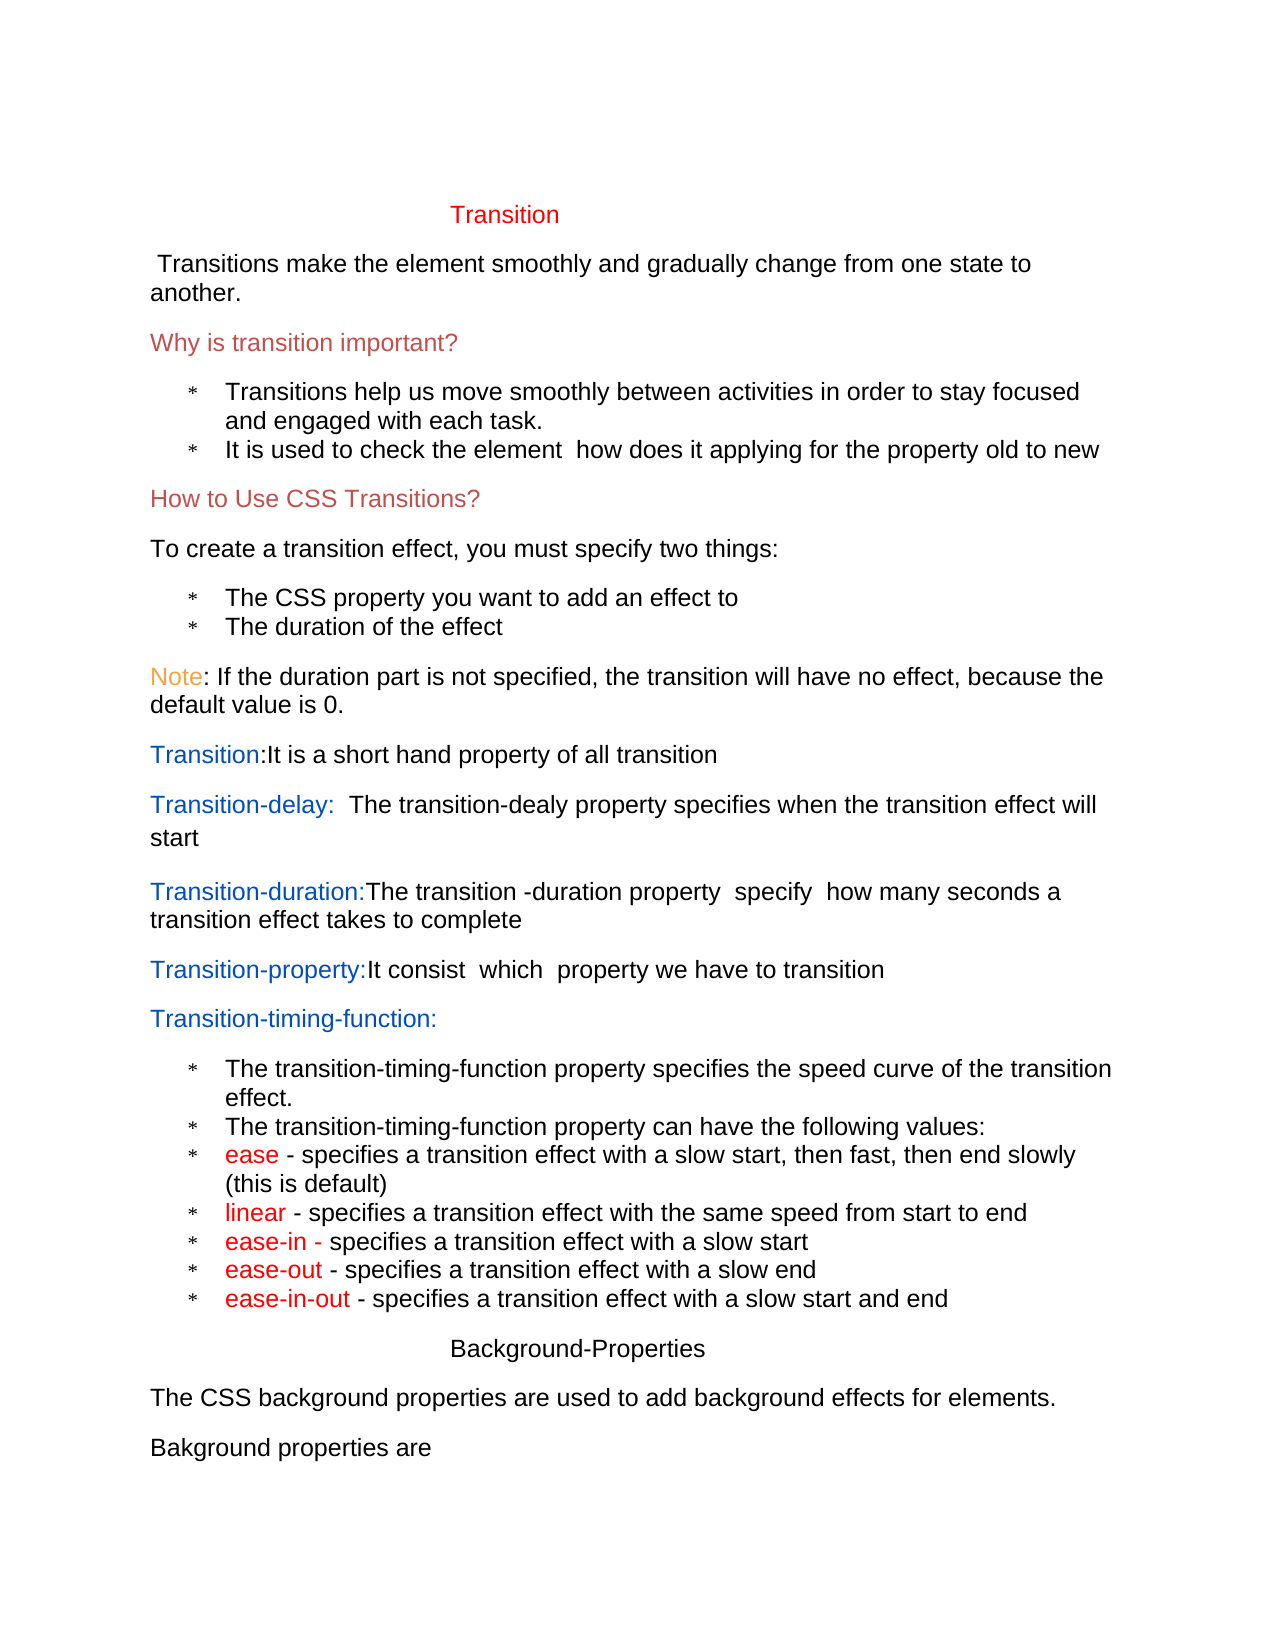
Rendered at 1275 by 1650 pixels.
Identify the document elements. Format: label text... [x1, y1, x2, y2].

list ease-in-out - specifies a transition effect with a slow start and end [187, 1284, 1125, 1313]
text To create a transition effect, you must specify two things: [150, 534, 1125, 562]
text Transition-property:It consist which property we have to transition [150, 955, 1125, 983]
text Transition-timing-function: [150, 1004, 1125, 1033]
list Transitions help us move smoothly between activities in order to stay focused and engaged with each task. [187, 377, 1125, 434]
text Transition:It is a short hand property of all transition [150, 740, 1125, 769]
text Transitions make the element smoothly and gradually change from one state to another. [150, 249, 1125, 307]
list ease-out - specifies a transition effect with a slow end [187, 1255, 1125, 1284]
text The CSS background properties are used to add background effects for elements. [150, 1383, 1125, 1412]
list The transition-timing-function property can have the following values: [187, 1111, 1125, 1140]
list ease - specifies a transition effect with a slow start, then fast, then end slowly (this is default) [187, 1140, 1125, 1198]
text Transition-duration:The transition -duration property specify how many seconds a transition effect takes to complete [150, 876, 1125, 934]
text Background-Properties [450, 1333, 1125, 1362]
text How to Use CSS Transitions? [150, 484, 1125, 513]
list It is used to check the element how does it applying for the property old to new [187, 434, 1125, 463]
list linear - specifies a transition effect with the same speed from start to end [187, 1198, 1125, 1226]
list The transition-timing-function property specifies the speed curve of the transition effect. [187, 1054, 1125, 1111]
text Why is transition important? [150, 327, 1125, 356]
text Bakground properties are [150, 1433, 1125, 1461]
text Note: If the duration part is not specified, the transition will have no effect, because the default value is 0. [150, 662, 1125, 719]
list The duration of the effect [187, 612, 1125, 641]
text Transition-delay: The transition-dealy property specifies when the transition effect will start [150, 789, 1125, 851]
text Transition [450, 199, 1125, 228]
list ease-in - specifies a transition effect with a slow start [187, 1226, 1125, 1255]
list The CSS property you want to add an effect to [187, 583, 1125, 612]
